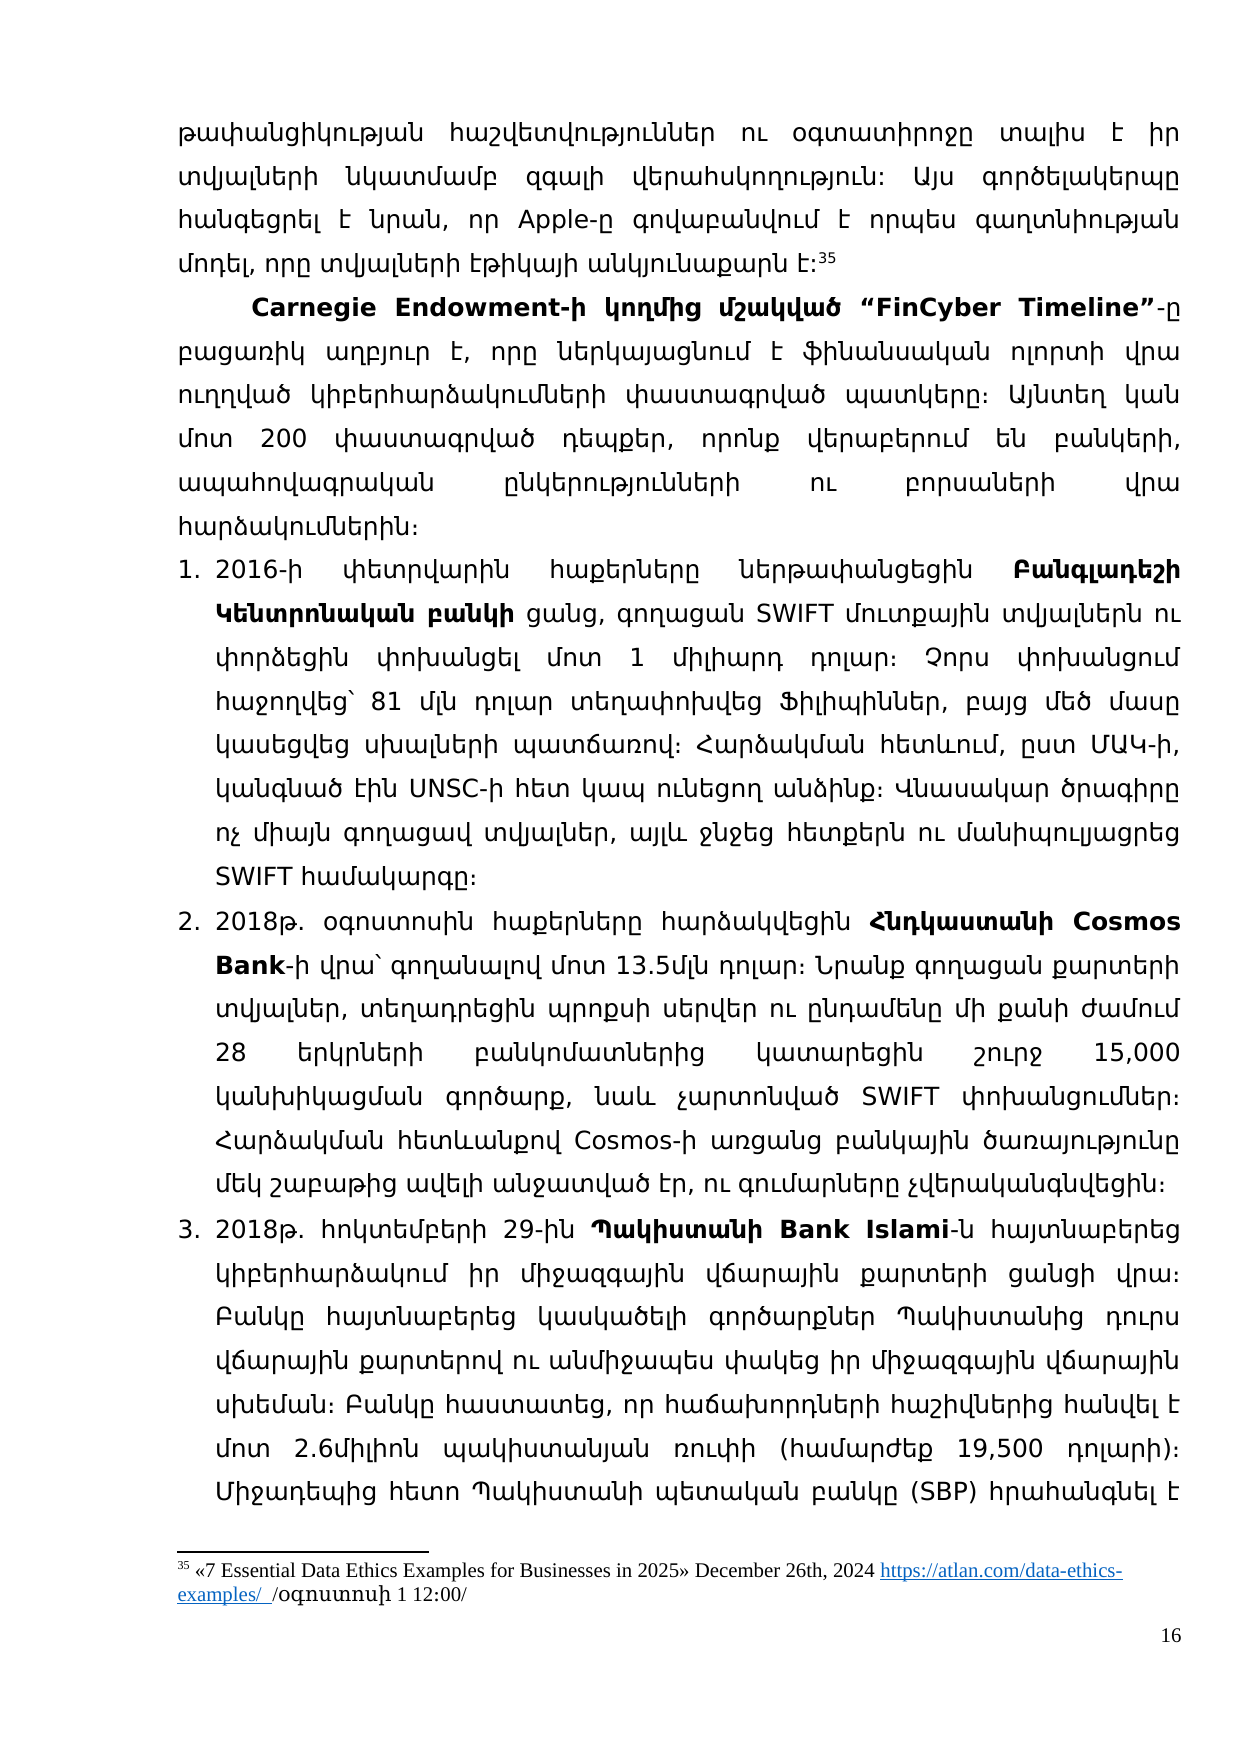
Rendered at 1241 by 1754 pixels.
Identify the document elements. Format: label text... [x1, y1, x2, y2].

text Carnegie Endowment-ի կողմից մշակված “FinCyber Timeline”-ը բացառիկ աղբյուր է, որը ներկայացնում է ֆինանսական ոլորտի վրա ուղղված կիբերհարձակումների փաստագրված պատկերը։ Այնտեղ կան մոտ 200 փաստագրված դեպքեր, որոնք վերաբերում են բանկերի, ապահովագրական ընկերությունների ու բորսաների վրա հարձակումներին։ [177, 293, 1181, 541]
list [177, 1213, 1181, 1507]
list 2018թ․ օգոստոսին հաքերները հարձակվեցին Հնդկաստանի Cosmos Bank-ի վրա՝ գողանալով մոտ 13.5մլն դոլար։ Նրանք գողացան քարտերի տվյալներ, տեղադրեցին պրոքսի սերվեր ու ընդամենը մի քանի ժամում 28 երկրների բանկոմատներից կատարեցին շուրջ 15,000 կանխիկացման գործարք, նաև չարտոնված SWIFT փոխանցումներ։ Հարձակման հետևանքով Cosmos-ի առցանց բանկային ծառայությունը մեկ շաբաթից ավելի անջատված էր, ու գումարները չվերականգնվեցին։ [177, 906, 1181, 1199]
list 2016-ի փետրվարին հաքերները ներթափանցեցին Բանգլադեշի Կենտրոնական բանկի ցանց, գողացան SWIFT մուտքային տվյալներն ու փորձեցին փոխանցել մոտ 1 միլիարդ դոլար։ Չորս փոխանցում հաջողվեց՝ 81 մլն դոլար տեղափոխվեց Ֆիլիպիններ, բայց մեծ մասը կասեցվեց սխալների պատճառով։ Հարձակման հետևում, ըստ ՄԱԿ-ի, կանգնած էին UNSC-ի հետ կապ ունեցող անձինք։ Վնասակար ծրագիրը ոչ միայն գողացավ տվյալներ, այլև ջնջեց հետքերն ու մանիպուլյացրեց SWIFT համակարգը։ [177, 556, 1181, 891]
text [177, 118, 1181, 278]
